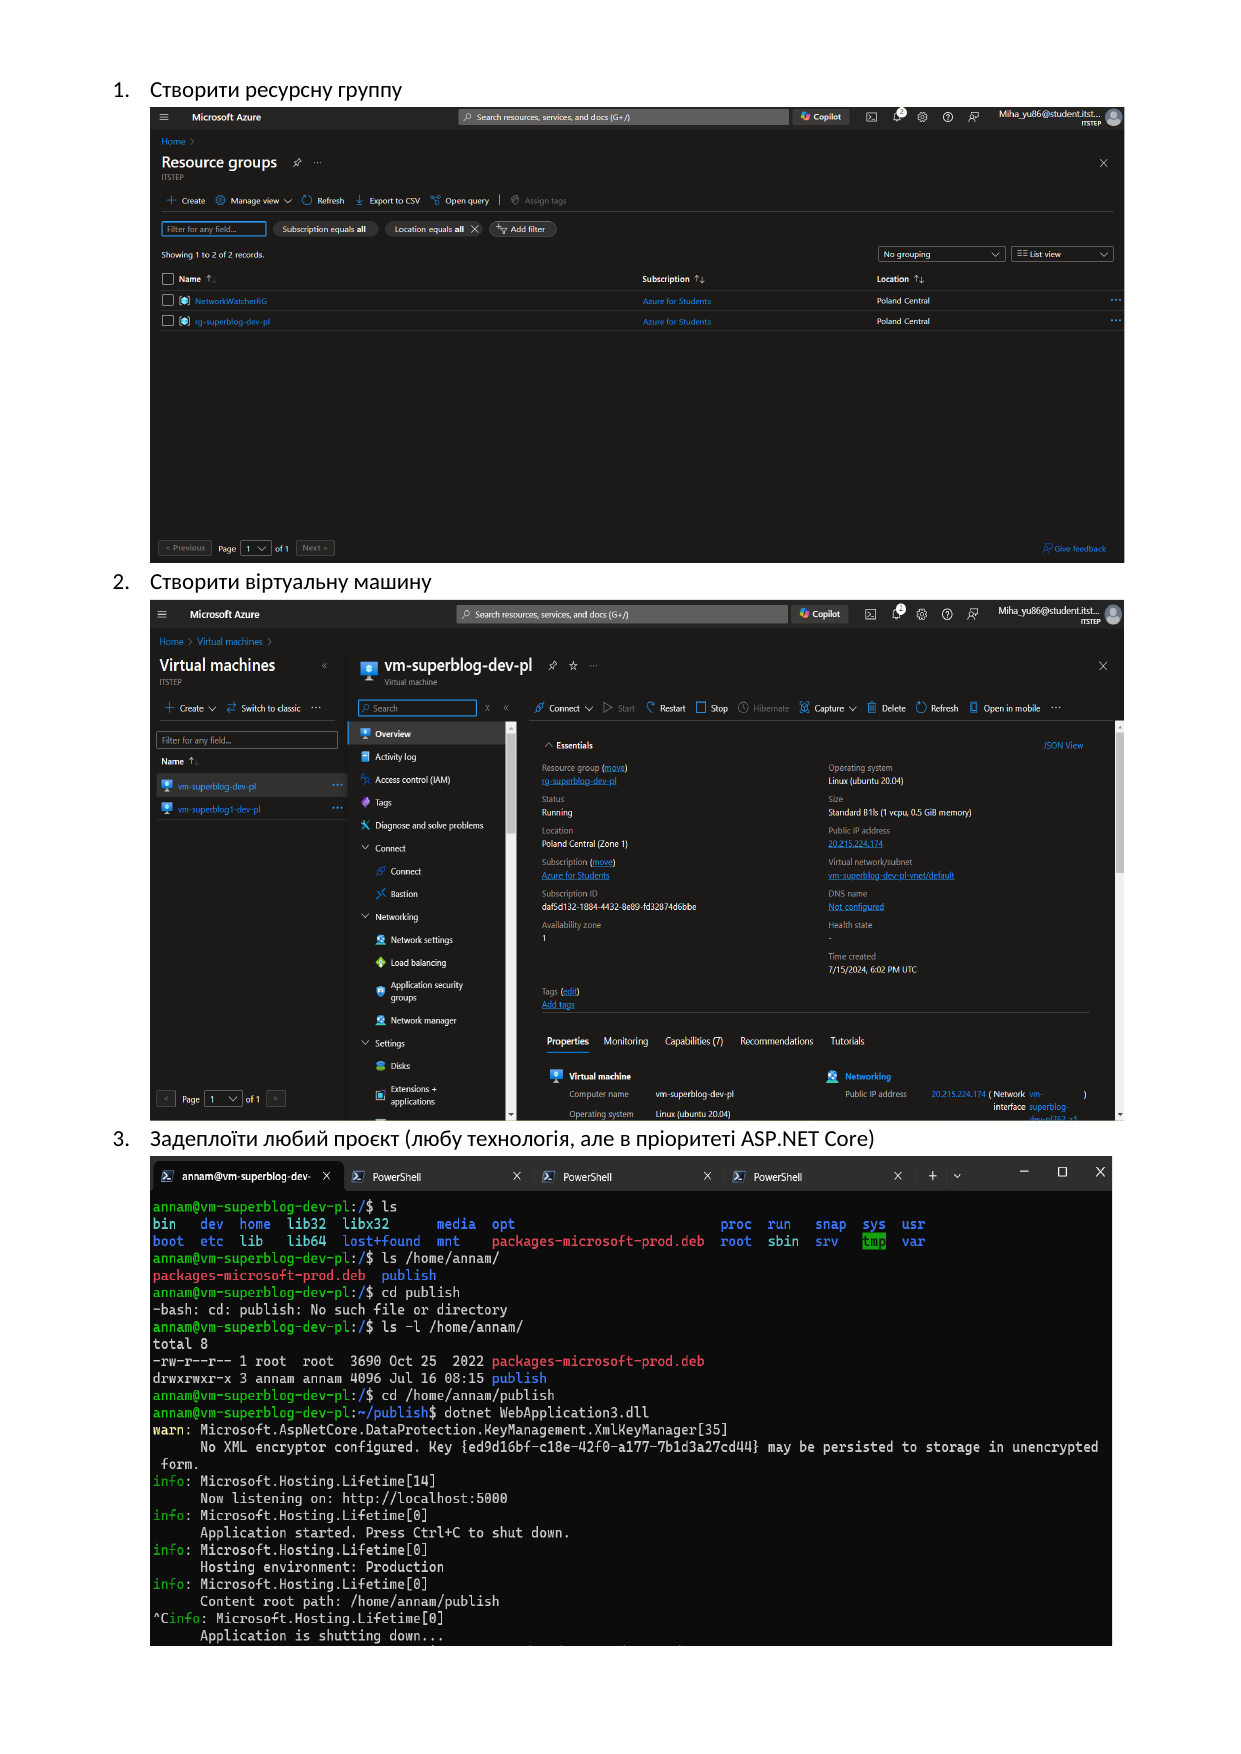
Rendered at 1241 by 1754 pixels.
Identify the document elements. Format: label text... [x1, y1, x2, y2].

picture [150, 107, 1125, 563]
picture [150, 599, 1124, 1121]
picture [150, 1156, 1113, 1646]
list Задеплоїти любий проєкт (любу технологія, але в пріоритеті ASP.NET Core) [112, 1124, 1165, 1152]
list Створити ресурсну группу [112, 75, 1165, 103]
list Створити віртуальну машину [112, 567, 1165, 595]
